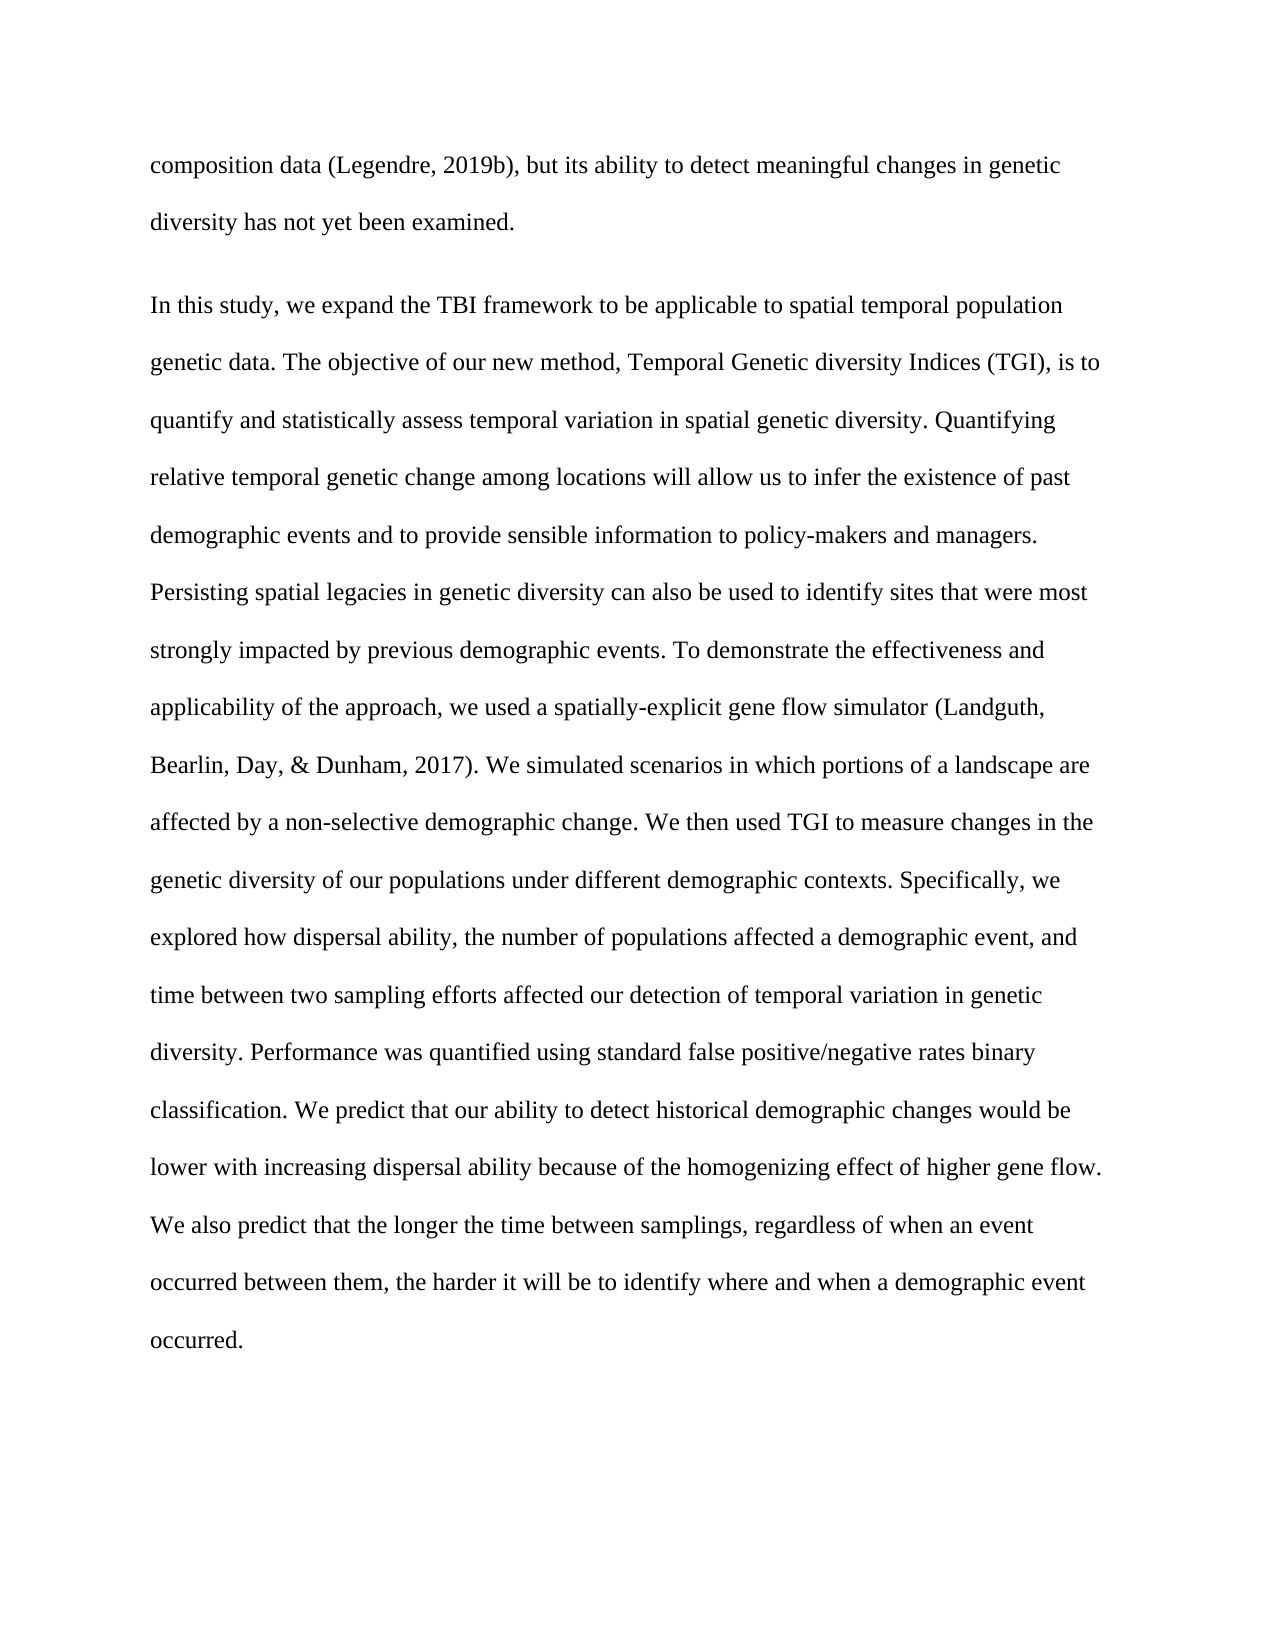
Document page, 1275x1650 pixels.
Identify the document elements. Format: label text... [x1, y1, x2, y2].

text In this study, we expand the TBI framework to be applicable to spatial temporal population genetic data. The objective of our new method, Temporal Genetic diversity Indices (TGI), is to quantify and statistically assess temporal variation in spatial genetic diversity. Quantifying relative temporal genetic change among locations will allow us to infer the existence of past demographic events and to provide sensible information to policy-makers and managers. Persisting spatial legacies in genetic diversity can also be used to identify sites that were most strongly impacted by previous demographic events. To demonstrate the effectiveness and applicability of the approach, we used a spatially-explicit gene flow simulator (Landguth, Bearlin, Day, & Dunham, 2017). We simulated scenarios in which portions of a landscape are affected by a non-selective demographic change. We then used TGI to measure changes in the genetic diversity of our populations under different demographic contexts. Specifically, we explored how dispersal ability, the number of populations affected a demographic event, and time between two sampling efforts affected our detection of temporal variation in genetic diversity. Performance was quantified using standard false positive/negative rates binary classification. We predict that our ability to detect historical demographic changes would be lower with increasing dispersal ability because of the homogenizing effect of higher gene flow. We also predict that the longer the time between samplings, regardless of when an event occurred between them, the harder it will be to identify where and when a demographic event occurred. [150, 290, 1125, 1354]
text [150, 150, 1125, 236]
